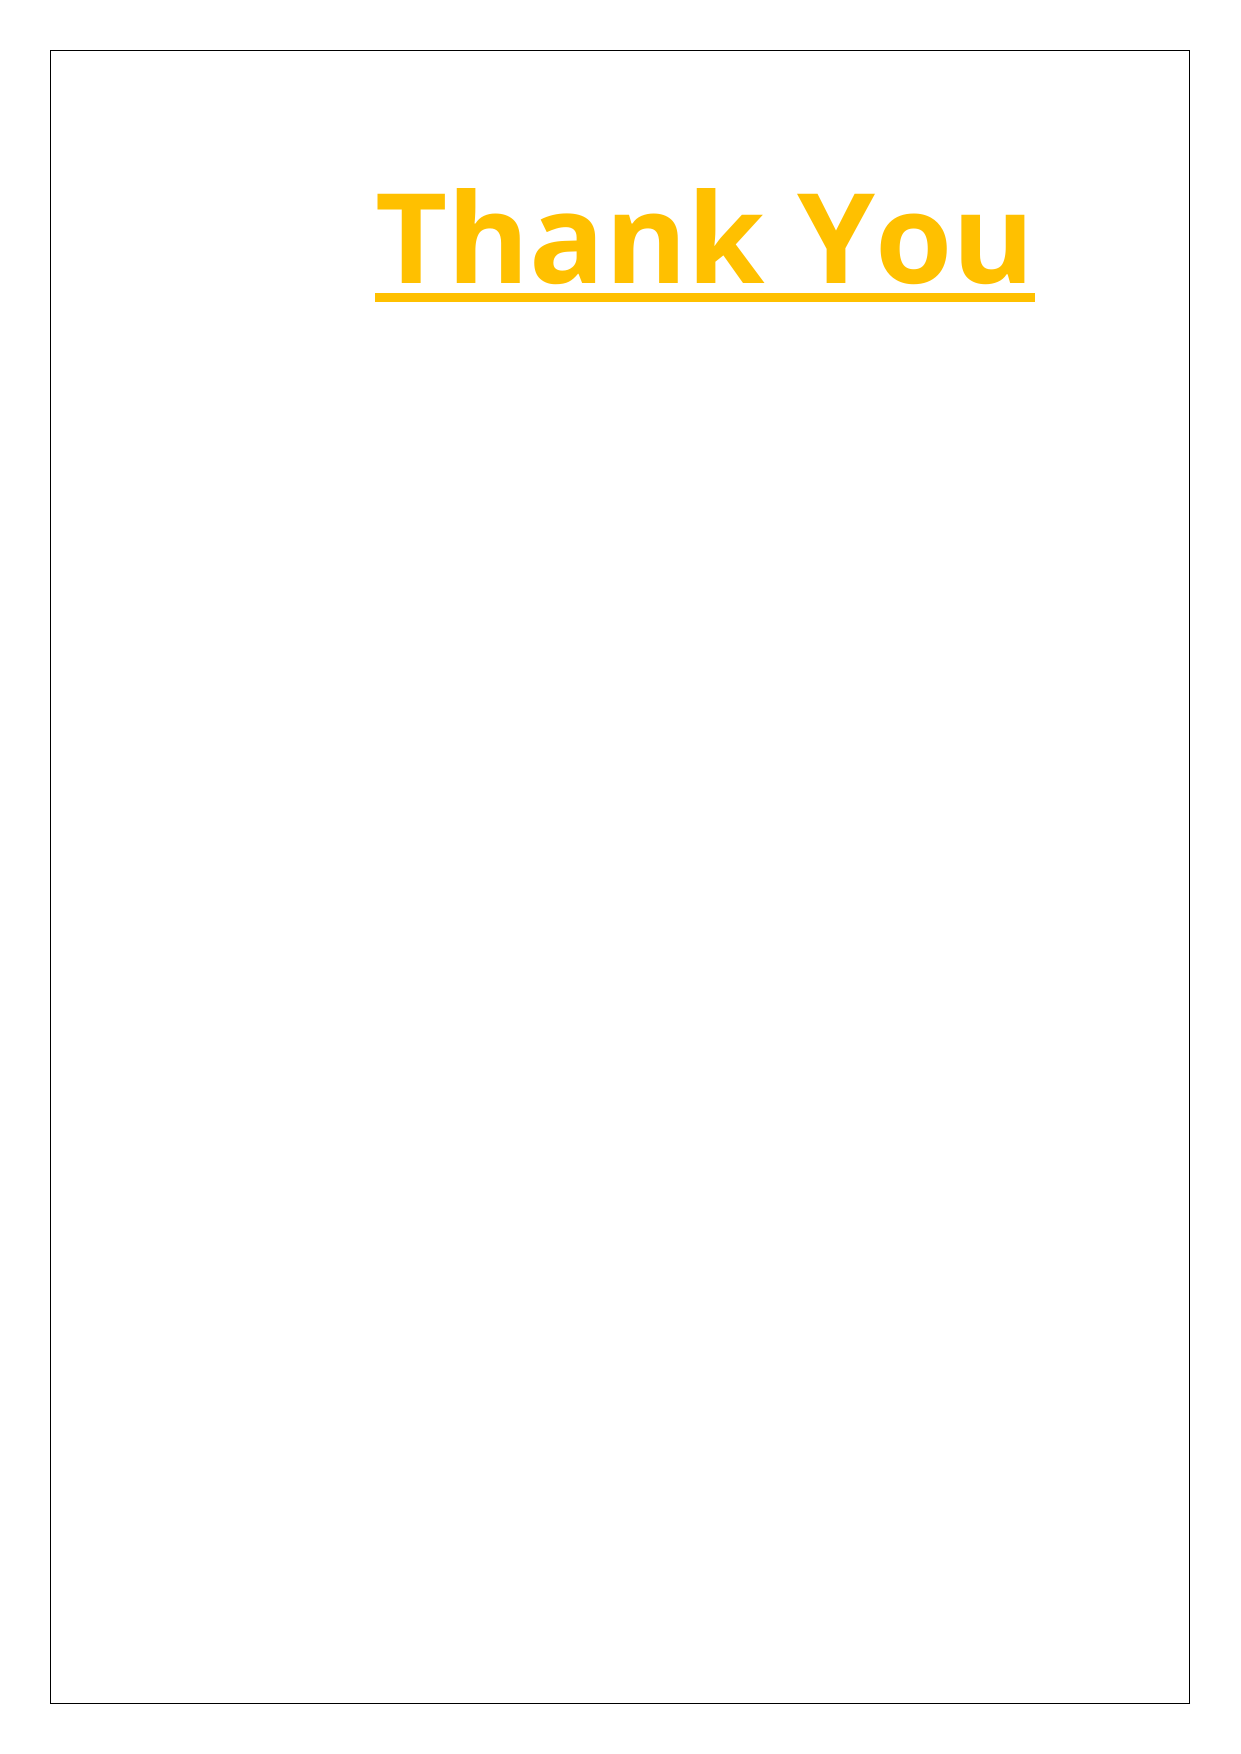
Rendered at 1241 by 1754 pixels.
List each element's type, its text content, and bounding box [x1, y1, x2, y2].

text Thank You [375, 150, 1090, 320]
